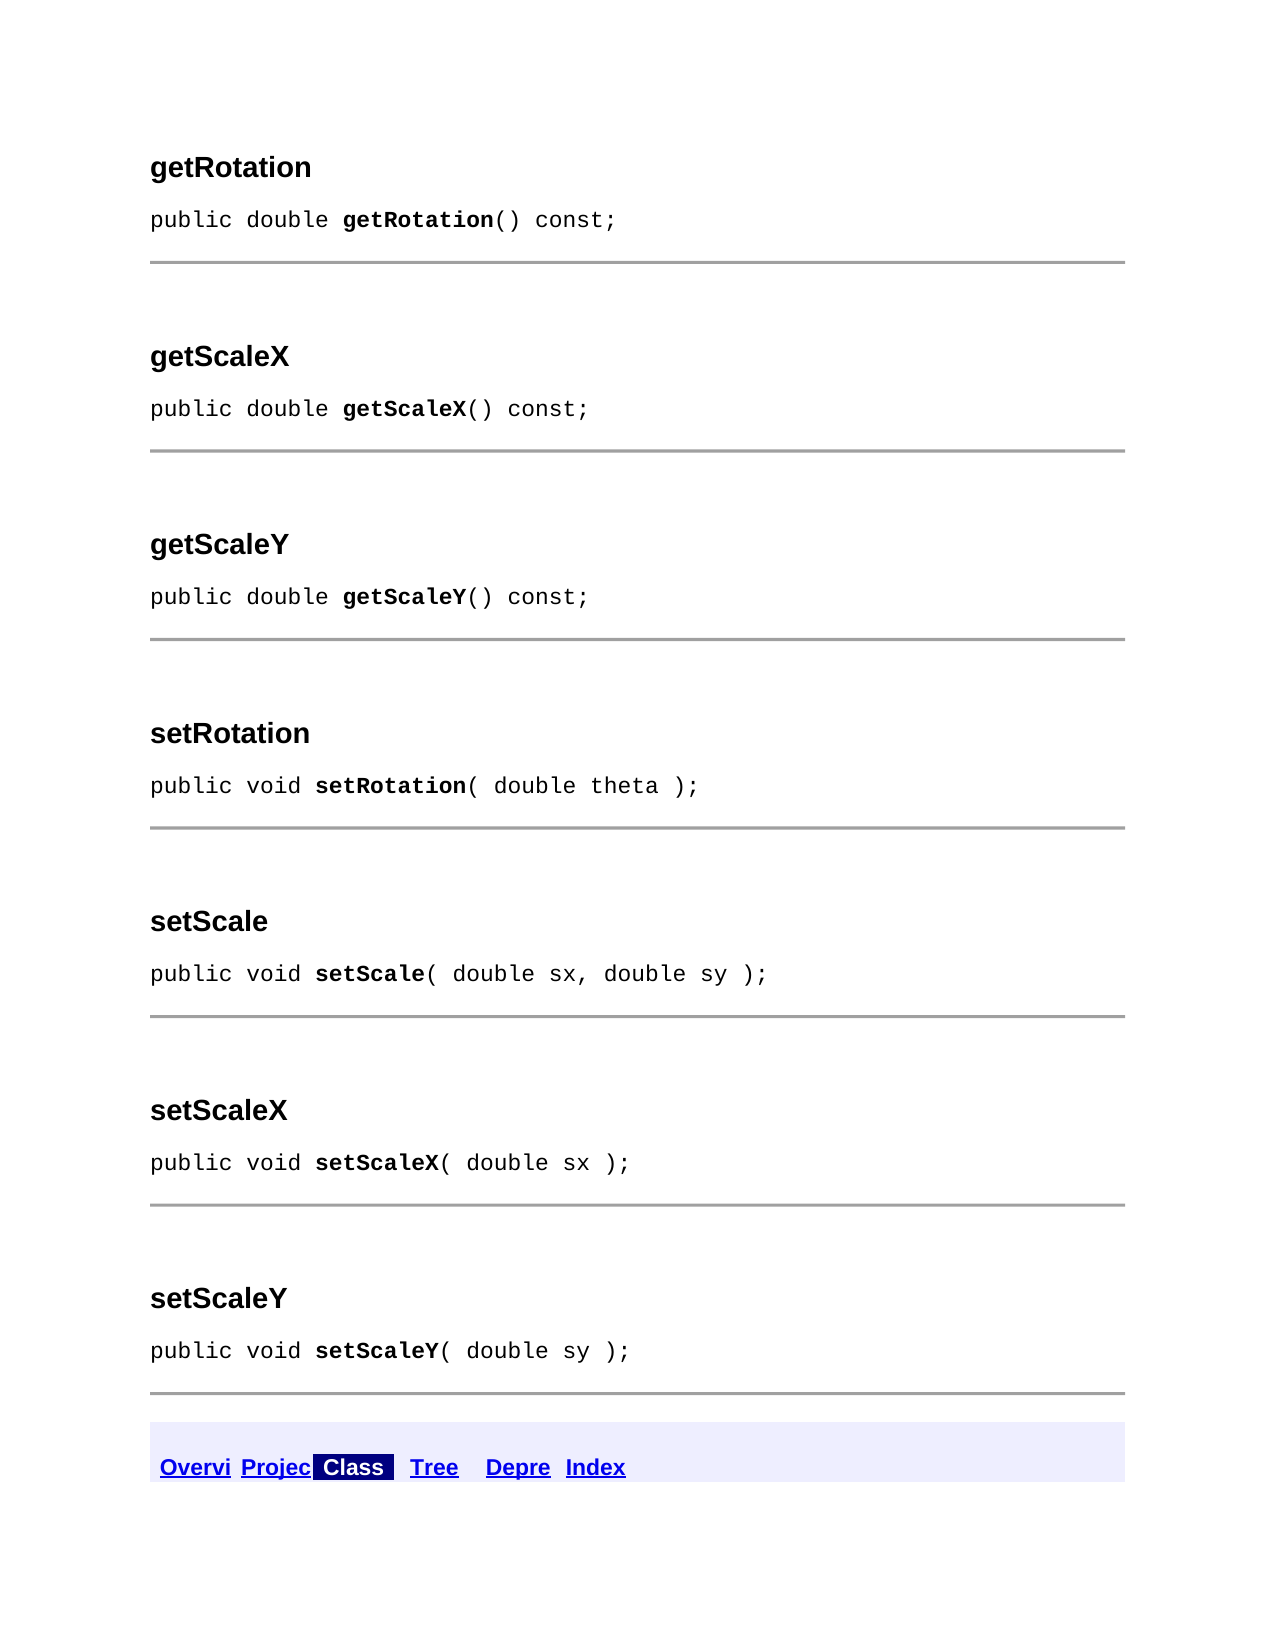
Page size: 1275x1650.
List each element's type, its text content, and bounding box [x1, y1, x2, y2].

subtitle setScaleY [150, 1281, 1125, 1315]
text public void setScaleY( double sy ); [150, 1340, 1125, 1392]
text public void setRotation( double theta ); [150, 774, 1125, 826]
subtitle getRotation [150, 150, 1125, 183]
text public double getScaleY() const; [150, 586, 1125, 637]
subtitle getScaleY [150, 527, 1125, 561]
subtitle getScaleX [150, 338, 1125, 372]
text public void setScaleX( double sx ); [150, 1151, 1125, 1203]
subtitle setScaleX [150, 1093, 1125, 1126]
text public double getRotation() const; [150, 208, 1125, 260]
subtitle setRotation [150, 716, 1125, 749]
text public double getScaleX() const; [150, 397, 1125, 449]
text public void setScale( double sx, double sy ); [150, 963, 1125, 1015]
subtitle setScale [150, 904, 1125, 938]
table_header [150, 1422, 1125, 1482]
